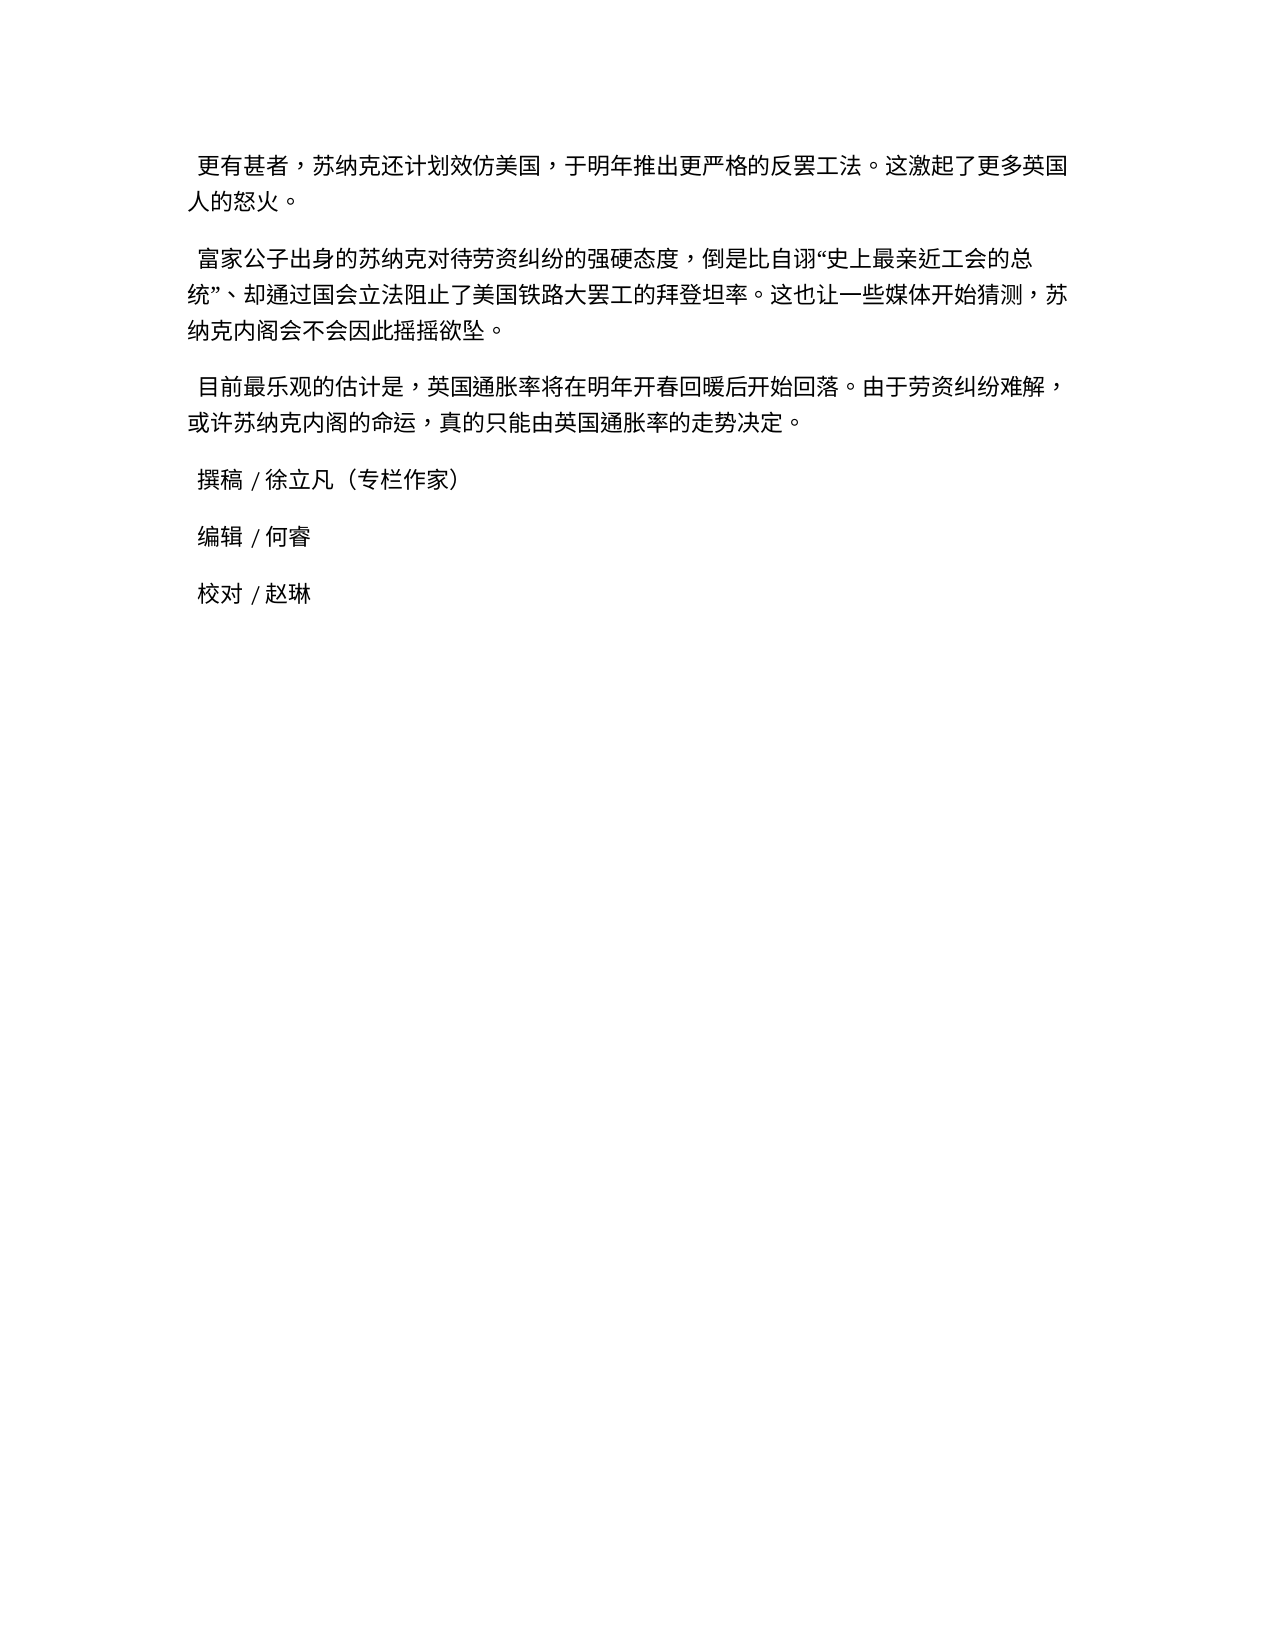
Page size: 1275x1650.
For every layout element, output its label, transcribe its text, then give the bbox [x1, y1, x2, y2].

text 校对 / 赵琳 [187, 578, 1087, 609]
text 编辑 / 何睿 [187, 521, 1087, 552]
text 目前最乐观的估计是，英国通胀率将在明年开春回暖后开始回落。由于劳资纠纷难解，或许苏纳克内阁的命运，真的只能由英国通胀率的走势决定。 [187, 371, 1087, 438]
text 更有甚者，苏纳克还计划效仿美国，于明年推出更严格的反罢工法。这激起了更多英国人的怒火。 [187, 150, 1087, 217]
text 富家公子出身的苏纳克对待劳资纠纷的强硬态度，倒是比自诩“史上最亲近工会的总统”、却通过国会立法阻止了美国铁路大罢工的拜登坦率。这也让一些媒体开始猜测，苏纳克内阁会不会因此摇摇欲坠。 [187, 243, 1087, 346]
text 撰稿 / 徐立凡（专栏作家） [187, 464, 1087, 495]
